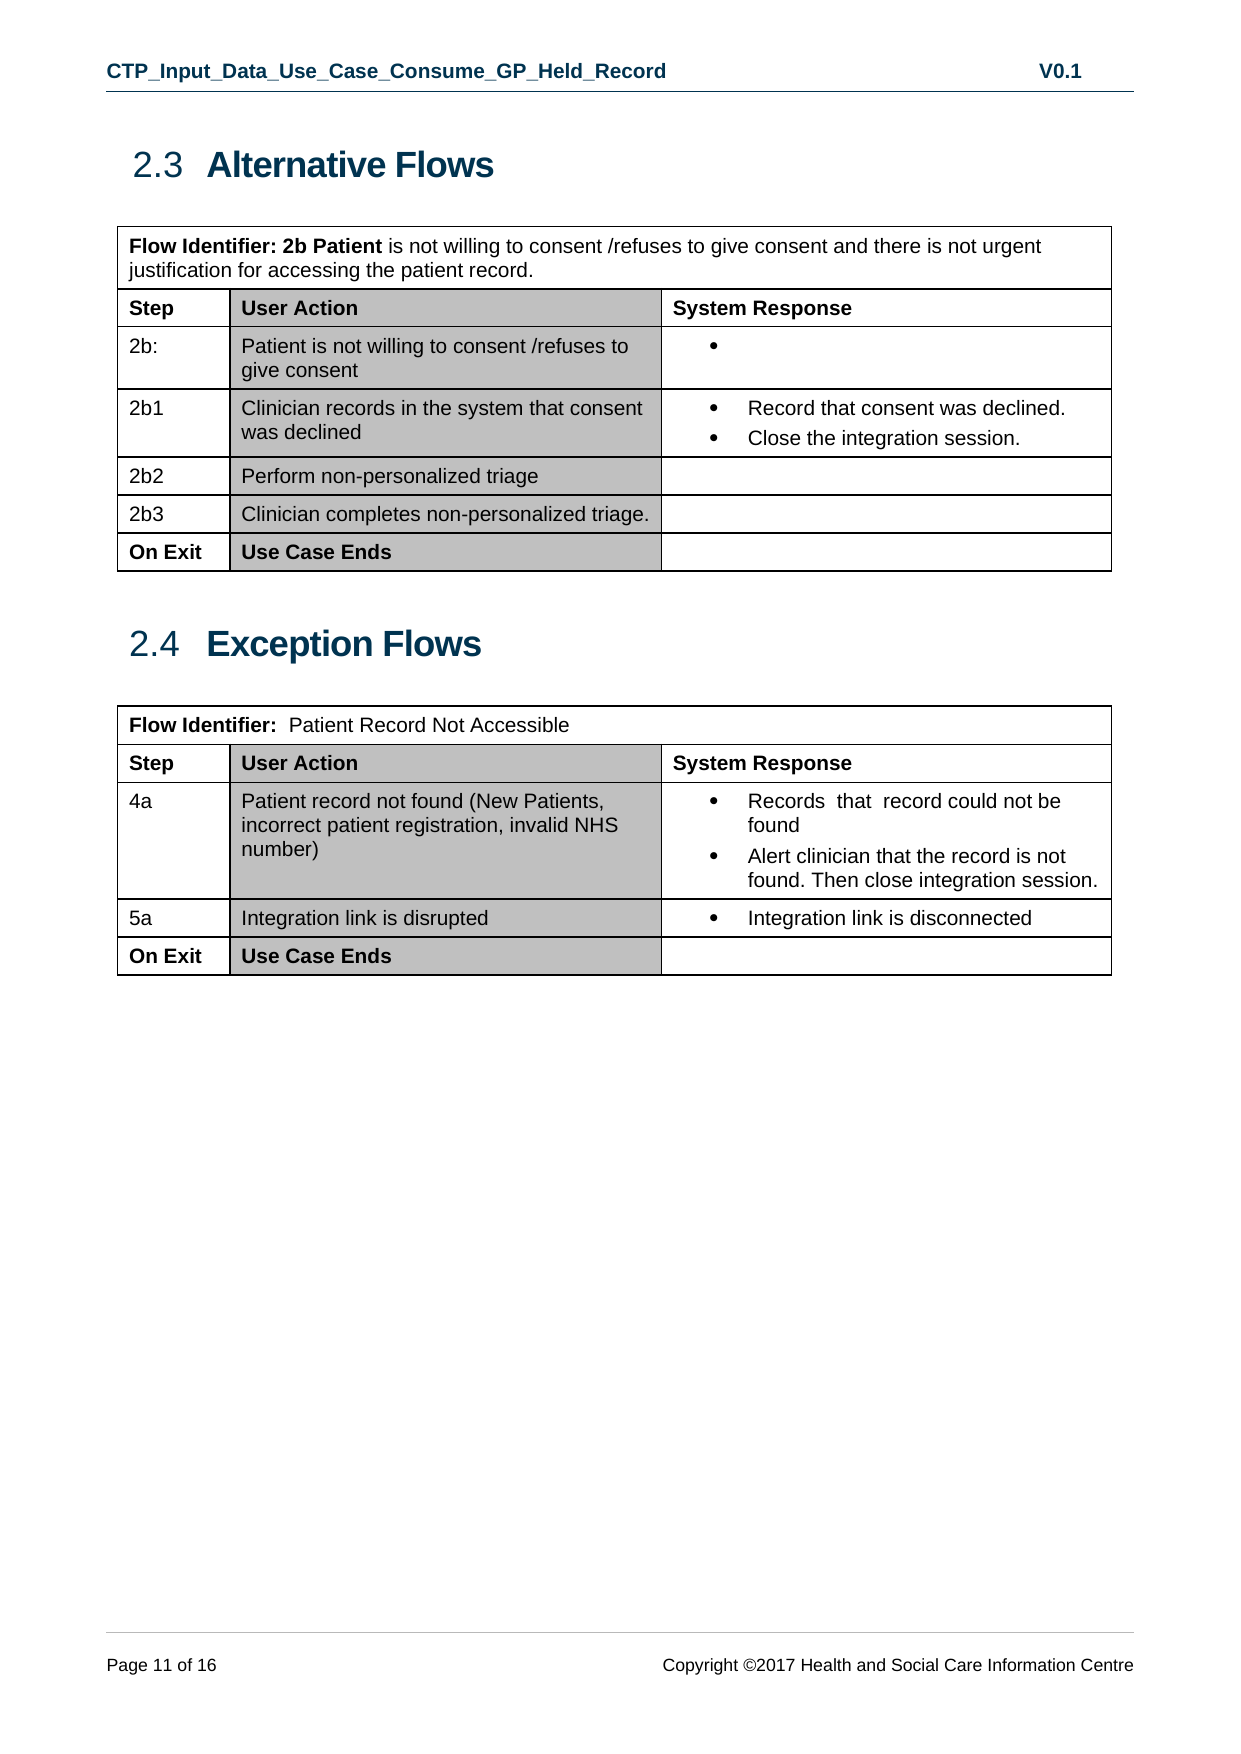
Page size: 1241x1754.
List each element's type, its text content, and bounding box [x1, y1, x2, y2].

table_cell Flow Identifier: Patient Record Not Accessible [118, 707, 1111, 743]
table_cell [662, 458, 1111, 494]
table_cell [662, 327, 1111, 388]
table_cell Use Case Ends [231, 938, 661, 974]
table_cell 2b2 [118, 458, 229, 494]
table_cell 2b3 [118, 496, 229, 532]
table_cell User Action [231, 290, 661, 326]
table_cell User Action [231, 745, 661, 781]
table_cell Step [118, 745, 229, 781]
table_cell Patient record not found (New Patients, incorrect patient registration, invalid NHS number) [231, 783, 661, 898]
table_cell [662, 496, 1111, 532]
table_cell Record that consent was declined. Close the integration session. [662, 390, 1111, 456]
table_cell On Exit [118, 938, 229, 974]
table_cell 5a [118, 900, 229, 936]
table_cell Integration link is disrupted [231, 900, 661, 936]
table_cell Use Case Ends [231, 534, 661, 570]
table_cell Perform non-personalized triage [231, 458, 661, 494]
table_cell 4a [118, 783, 229, 898]
table_cell Integration link is disconnected [662, 900, 1111, 936]
table_cell Clinician records in the system that consent was declined [231, 390, 661, 456]
table_cell System Response [662, 290, 1111, 326]
table_header Alternative Flows [118, 136, 1111, 226]
table_cell 2b: [118, 327, 229, 388]
table_cell System Response [662, 745, 1111, 781]
table_cell [662, 938, 1111, 974]
table_cell 2b1 [118, 390, 229, 456]
table_cell [662, 534, 1111, 570]
table_cell Step [118, 290, 229, 326]
table_cell Patient is not willing to consent /refuses to give consent [231, 327, 661, 388]
table_cell On Exit [118, 534, 229, 570]
table_header Exception Flows [118, 615, 1111, 705]
table_cell Records that record could not be found Alert clinician that the record is not found. Then close integration session. [662, 783, 1111, 898]
table_cell Flow Identifier: 2b Patient is not willing to consent /refuses to give consent and there is not urgent justification for accessing the patient record. [118, 227, 1111, 288]
table_cell Clinician completes non-personalized triage. [231, 496, 661, 532]
